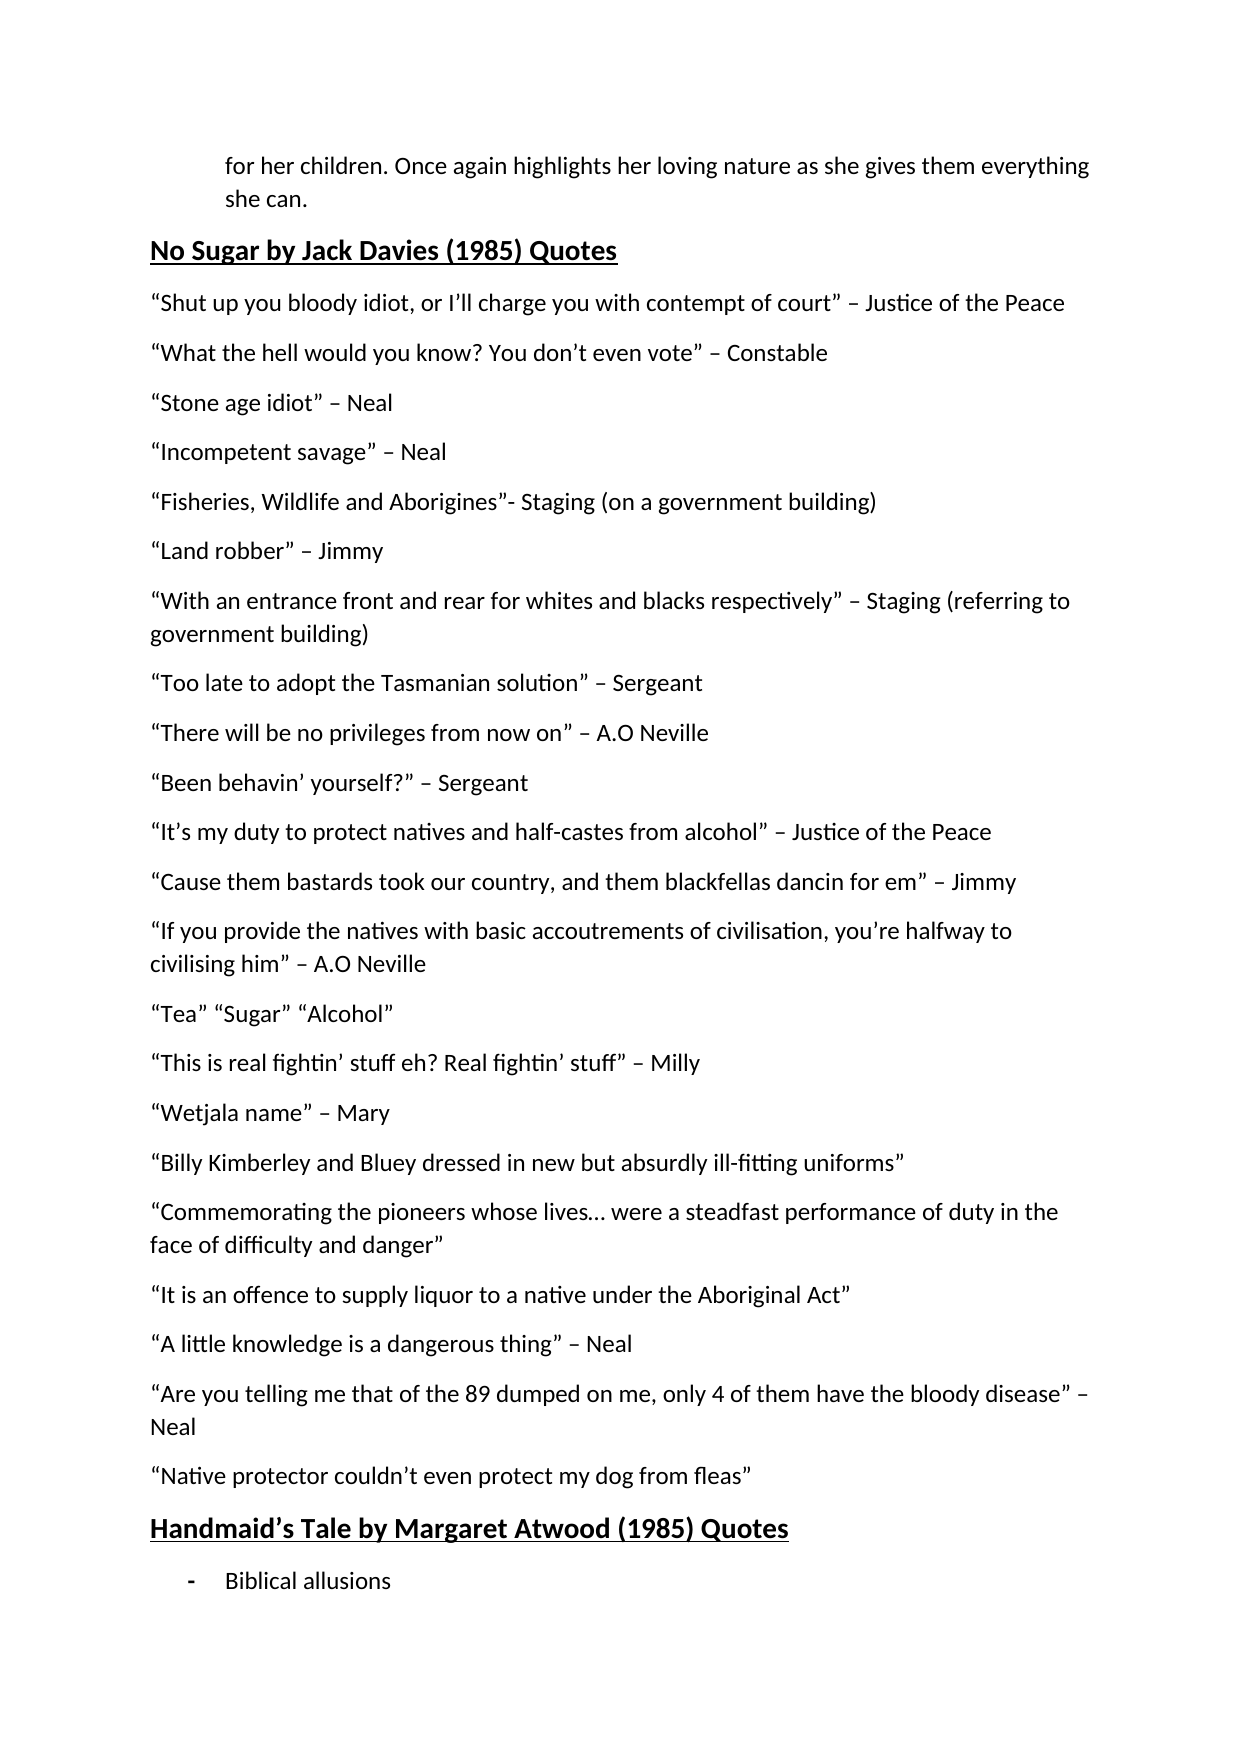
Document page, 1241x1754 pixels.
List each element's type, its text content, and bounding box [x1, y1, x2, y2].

text “What the hell would you know? You don’t even vote” – Constable [150, 337, 1090, 368]
text “Incompetent savage” – Neal [150, 436, 1090, 467]
text “With an entrance front and rear for whites and blacks respectively” – Staging (referring to government building) [150, 585, 1090, 648]
text “Too late to adopt the Tasmanian solution” – Sergeant [150, 668, 1090, 698]
text “Billy Kimberley and Bluey dressed in new but absurdly ill-fitting uniforms” [150, 1147, 1090, 1177]
text “Wetjala name” – Mary [150, 1097, 1090, 1128]
text “A little knowledge is a dangerous thing” – Neal [150, 1328, 1090, 1359]
text “Tea” “Sugar” “Alcohol” [150, 998, 1090, 1028]
text “Fisheries, Wildlife and Aborigines”- Staging (on a government building) [150, 486, 1090, 516]
list Biblical allusions [187, 1565, 1090, 1596]
text “Stone age idiot” – Neal [150, 387, 1090, 417]
text “If you provide the natives with basic accoutrements of civilisation, you’re halfway to civilising him” – A.O Neville [150, 916, 1090, 979]
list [187, 150, 1090, 213]
text “Shut up you bloody idiot, or I’ll charge you with contempt of court” – Justice of the Peace [150, 288, 1090, 318]
text “Cause them bastards took our country, and them blackfellas dancin for em” – Jimmy [150, 866, 1090, 896]
text “There will be no privileges from now on” – A.O Neville [150, 717, 1090, 748]
text No Sugar by Jack Davies (1985) Quotes [150, 232, 1090, 268]
text “This is real fightin’ stuff eh? Real fightin’ stuff” – Milly [150, 1048, 1090, 1078]
text “It is an offence to supply liquor to a native under the Aboriginal Act” [150, 1279, 1090, 1309]
text “Native protector couldn’t even protect my dog from fleas” [150, 1461, 1090, 1491]
text “Are you telling me that of the 89 dumped on me, only 4 of them have the bloody disease” – Neal [150, 1378, 1090, 1441]
text “Been behavin’ yourself?” – Sergeant [150, 767, 1090, 797]
text “Land robber” – Jimmy [150, 536, 1090, 566]
text Handmaid’s Tale by Margaret Atwood (1985) Quotes [150, 1510, 1090, 1546]
text “It’s my duty to protect natives and half-castes from alcohol” – Justice of the Peace [150, 816, 1090, 847]
text “Commemorating the pioneers whose lives… were a steadfast performance of duty in the face of difficulty and danger” [150, 1196, 1090, 1260]
